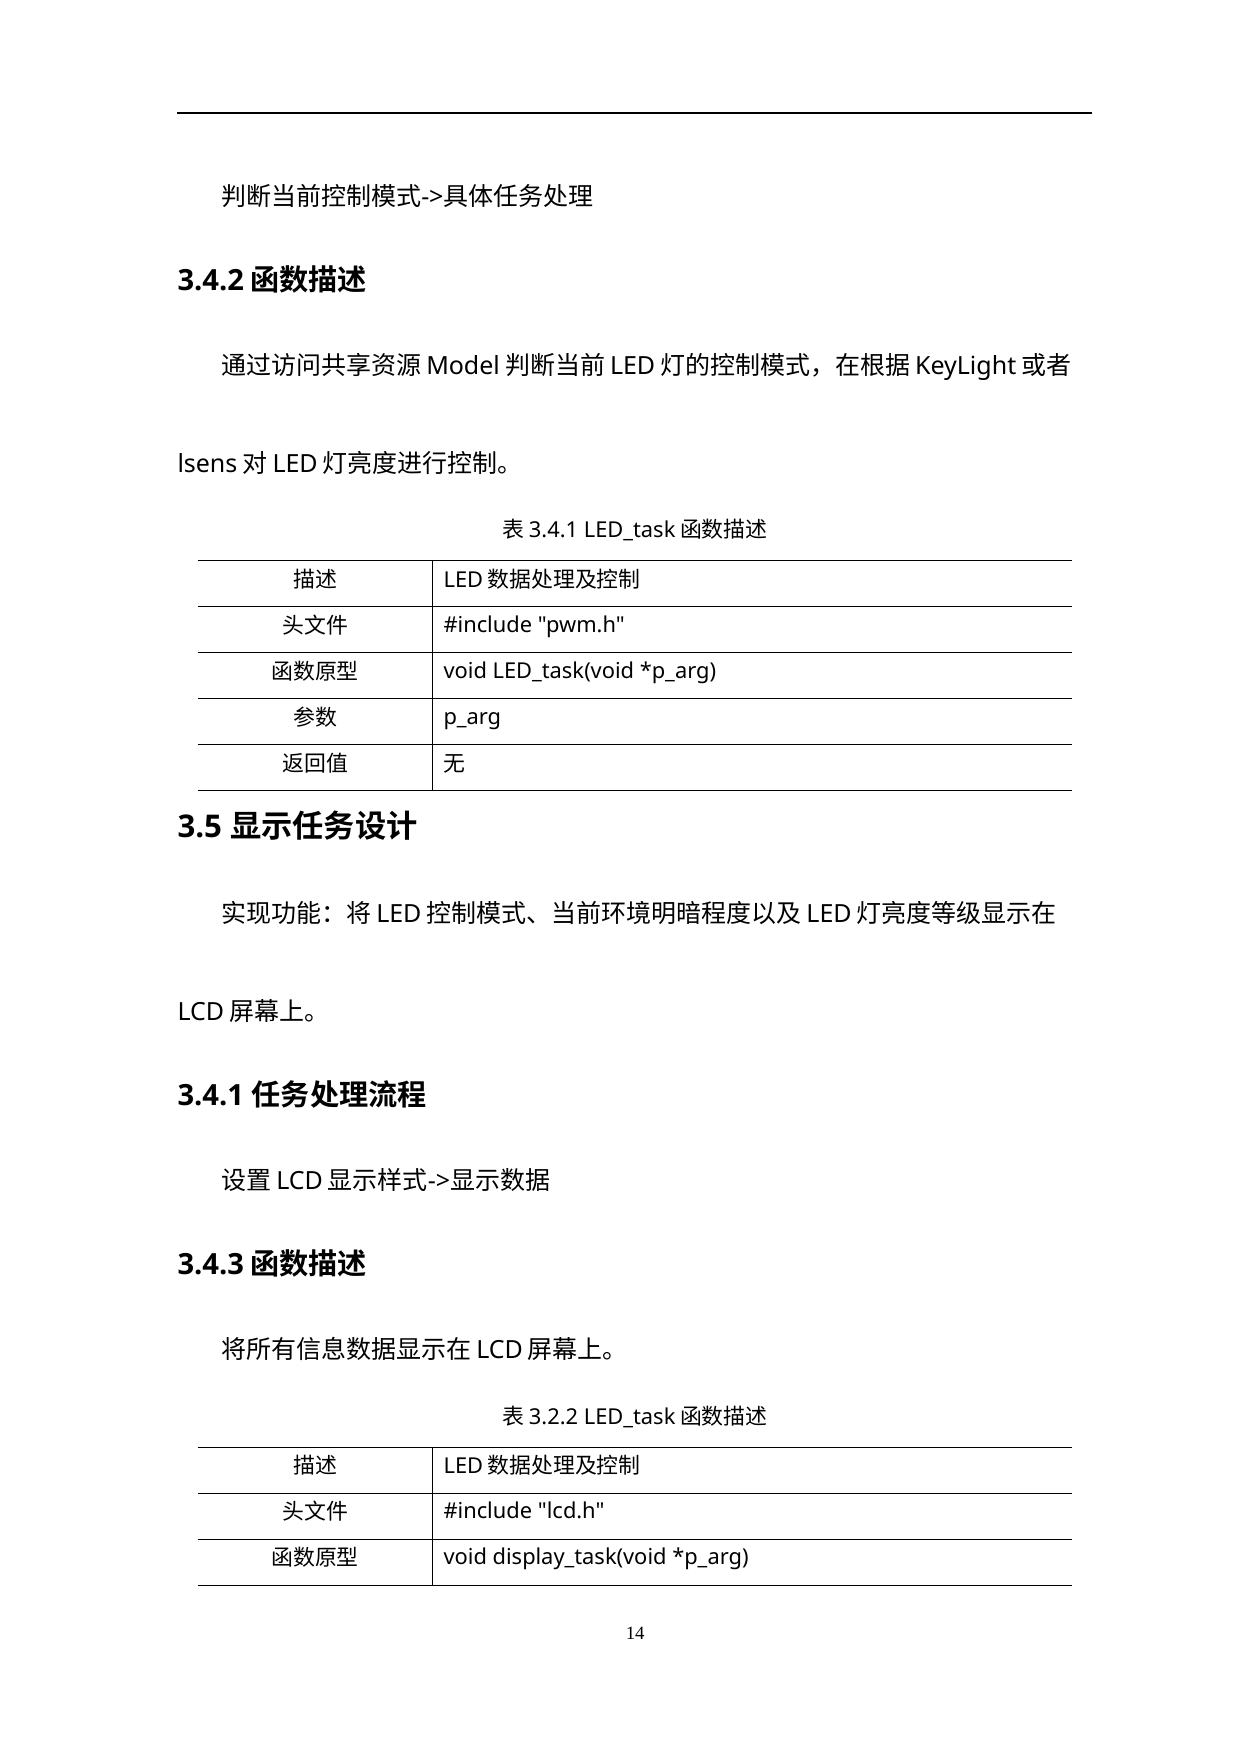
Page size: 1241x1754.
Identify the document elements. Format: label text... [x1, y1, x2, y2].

text 通过访问共享资源Model判断当前LED灯的控制模式，在根据KeyLight或者lsens对LED灯亮度进行控制。 [177, 331, 1092, 494]
text 3.4.2函数描述 [177, 245, 1092, 310]
text 实现功能：将LED控制模式、当前环境明暗程度以及LED灯亮度等级显示在LCD屏幕上。 [177, 879, 1092, 1042]
table_header LED数据处理及控制 [433, 561, 1072, 606]
table_cell 函数原型 [198, 1540, 432, 1585]
table_header 描述 [198, 1448, 432, 1493]
table_header LED数据处理及控制 [433, 1448, 1072, 1493]
table_cell #include "pwm.h" [433, 607, 1072, 652]
text 设置LCD显示样式->显示数据 [177, 1146, 1092, 1211]
table_cell 函数原型 [198, 653, 432, 698]
text 3.4.3函数描述 [177, 1229, 1092, 1294]
table_cell #include "lcd.h" [433, 1494, 1072, 1539]
table_cell p_arg [433, 699, 1072, 744]
text 3.4.1 任务处理流程 [177, 1060, 1092, 1125]
text 判断当前控制模式->具体任务处理 [177, 162, 1092, 227]
table_header 描述 [198, 561, 432, 606]
table_cell 无 [433, 745, 1072, 790]
table_cell 返回值 [198, 745, 432, 790]
table_cell 参数 [198, 699, 432, 744]
text 3.5 显示任务设计 [177, 791, 1092, 856]
text 将所有信息数据显示在LCD屏幕上。 [177, 1315, 1092, 1380]
text 表3.4.1 LED_task函数描述 [177, 512, 1092, 544]
table_cell void LED_task(void *p_arg) [433, 653, 1072, 698]
table_cell void display_task(void *p_arg) [433, 1540, 1072, 1585]
table_cell 头文件 [198, 1494, 432, 1539]
table_cell 头文件 [198, 607, 432, 652]
text 表3.2.2 LED_task函数描述 [177, 1398, 1092, 1431]
